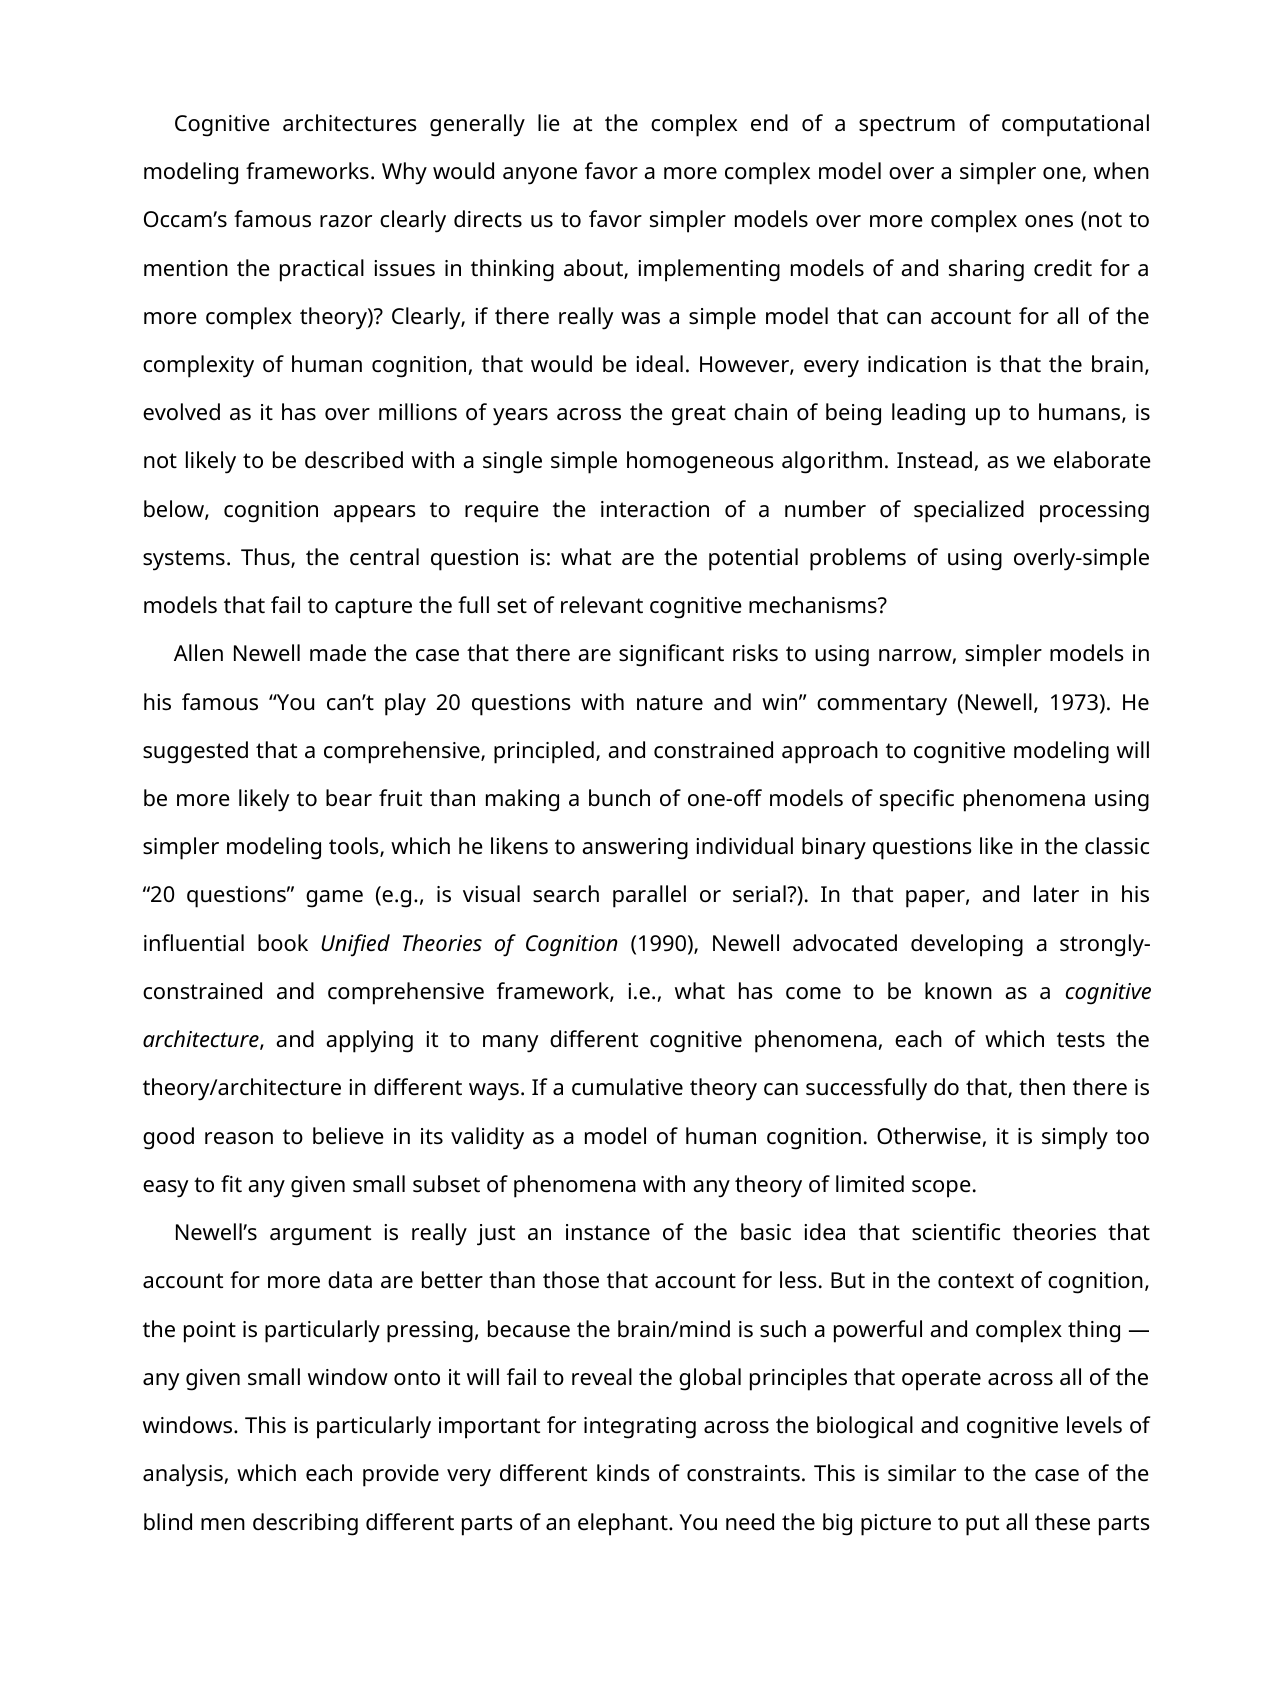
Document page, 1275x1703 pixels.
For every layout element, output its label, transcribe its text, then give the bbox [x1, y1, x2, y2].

text Cognitive architectures generally lie at the complex end of a spectrum of computational modeling frameworks. Why would anyone favor a more complex model over a simpler one, when Occam’s famous razor clearly directs us to favor simpler models over more complex ones (not to mention the practical issues in thinking about, implementing models of and sharing credit for a more complex theory)? Clearly, if there really was a simple model that can account for all of the complexity of human cognition, that would be ideal. However, every indication is that the brain, evolved as it has over millions of years across the great chain of being leading up to humans, is not likely to be described with a single simple homogeneous algorithm. Instead, as we elaborate below, cognition appears to require the interaction of a number of specialized processing systems. Thus, the central question is: what are the potential problems of using overly-simple models that fail to capture the full set of relevant cognitive mechanisms? [142, 89, 1152, 620]
text Allen Newell made the case that there are signiﬁcant risks to using narrow, simpler models in his famous “You can’t play 20 questions with nature and win” commentary (Newell, 1973). He suggested that a comprehensive, principled, and constrained approach to cognitive modeling will be more likely to bear fruit than making a bunch of one-off models of speciﬁc phenomena using simpler modeling tools, which he likens to answering individual binary questions like in the classic “20 questions” game (e.g., is visual search parallel or serial?). In that paper, and later in his inﬂuential book Uniﬁed Theories of Cognition (1990), Newell advocated developing a strongly-constrained and comprehensive framework, i.e., what has come to be known as a cognitive architecture, and applying it to many different cognitive phenomena, each of which tests the theory/architecture in different ways. If a cumulative theory can successfully do that, then there is good reason to believe in its validity as a model of human cognition. Otherwise, it is simply too easy to ﬁt any given small subset of phenomena with any theory of limited scope. [142, 620, 1152, 1199]
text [142, 1199, 1152, 1536]
